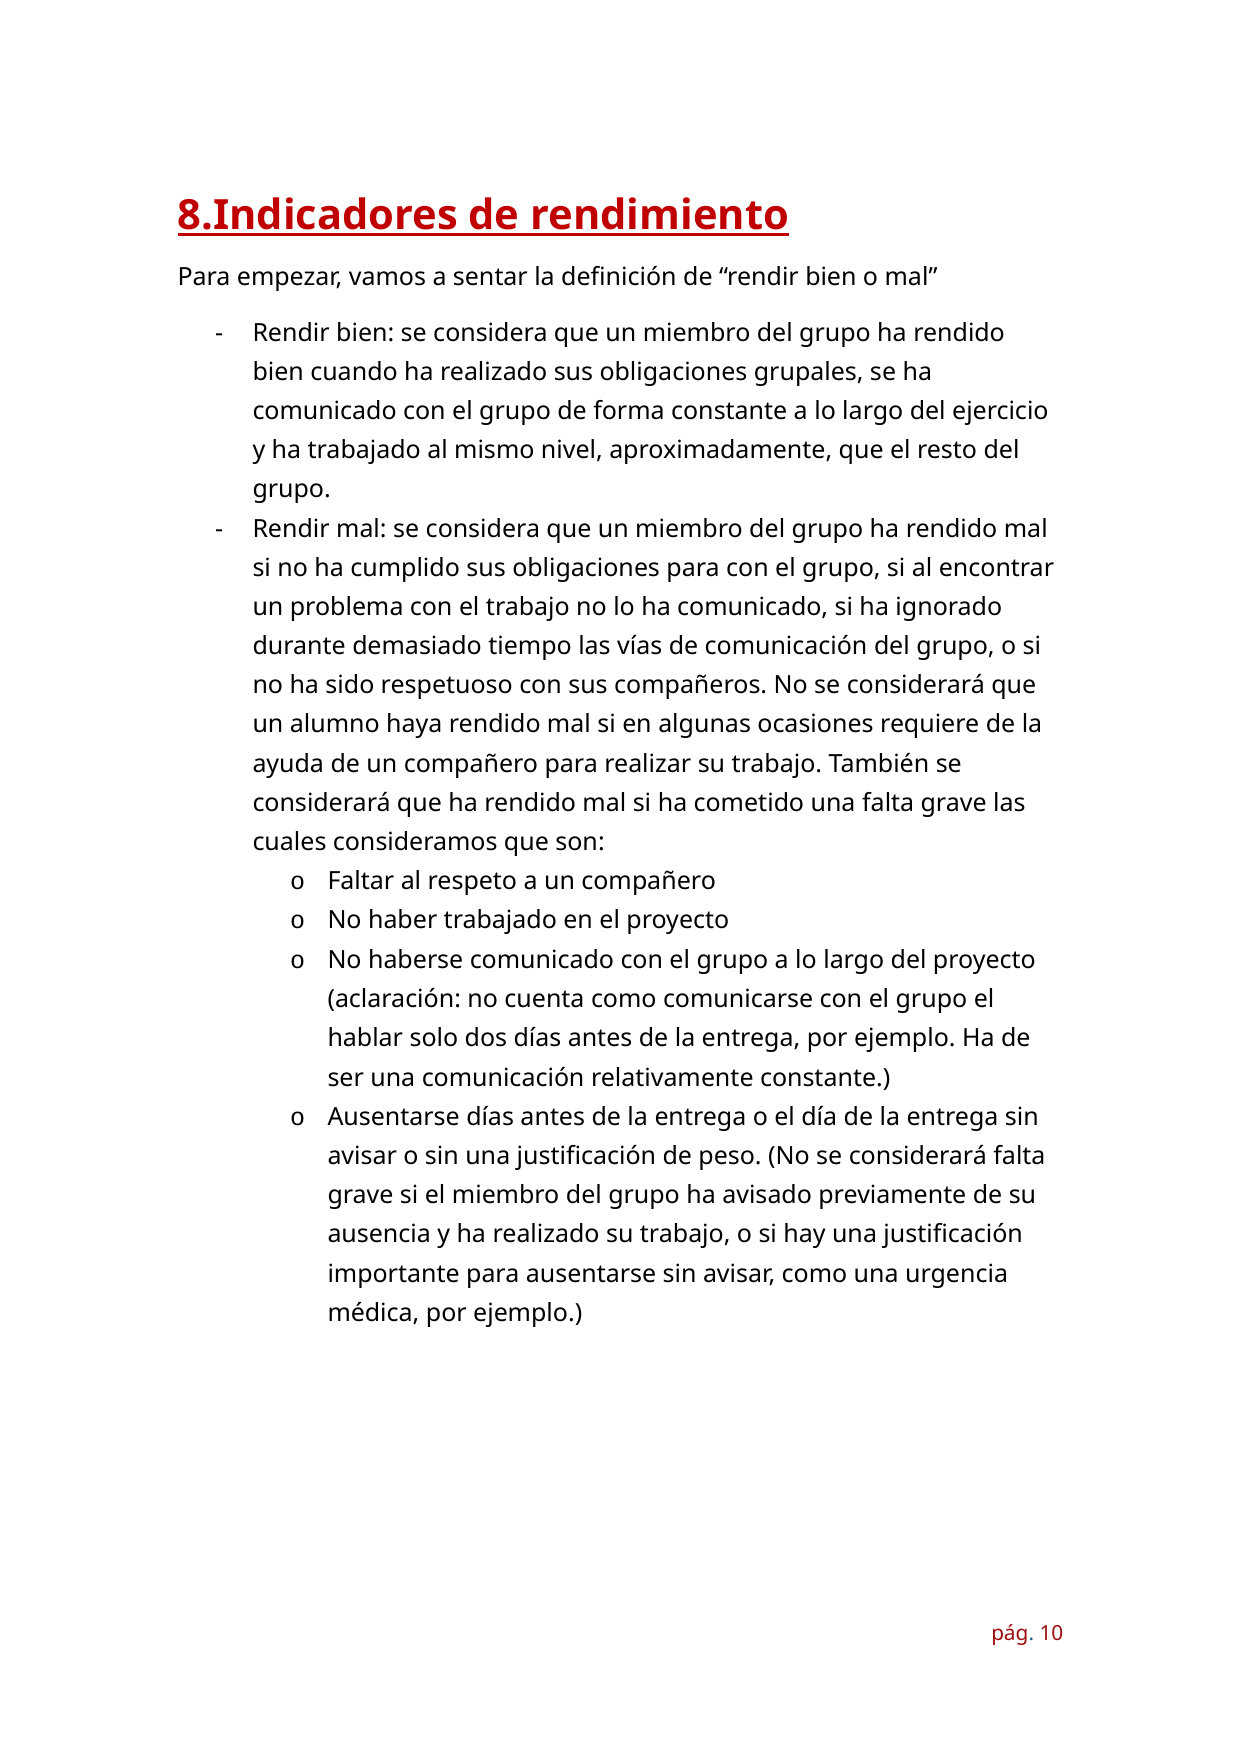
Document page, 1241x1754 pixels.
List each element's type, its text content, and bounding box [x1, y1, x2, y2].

list No haber trabajado en el proyecto [290, 902, 1063, 936]
text Para empezar, vamos a sentar la definición de “rendir bien o mal” [177, 259, 1063, 293]
subtitle 8.Indicadores de rendimiento [177, 185, 1063, 242]
list Ausentarse días antes de la entrega o el día de la entrega sin avisar o sin una justificación de peso. (No se considerará falta grave si el miembro del grupo ha avisado previamente de su ausencia y ha realizado su trabajo, o si hay una justificación importante para ausentarse sin avisar, como una urgencia médica, por ejemplo.) [290, 1098, 1063, 1328]
list Rendir bien: se considera que un miembro del grupo ha rendido bien cuando ha realizado sus obligaciones grupales, se ha comunicado con el grupo de forma constante a lo largo del ejercicio y ha trabajado al mismo nivel, aproximadamente, que el resto del grupo. [215, 314, 1063, 505]
list Faltar al respeto a un compañero [290, 863, 1063, 897]
list Rendir mal: se considera que un miembro del grupo ha rendido mal si no ha cumplido sus obligaciones para con el grupo, si al encontrar un problema con el trabajo no lo ha comunicado, si ha ignorado durante demasiado tiempo las vías de comunicación del grupo, o si no ha sido respetuoso con sus compañeros. No se considerará que un alumno haya rendido mal si en algunas ocasiones requiere de la ayuda de un compañero para realizar su trabajo. También se considerará que ha rendido mal si ha cometido una falta grave las cuales consideramos que son: [215, 510, 1063, 858]
list No haberse comunicado con el grupo a lo largo del proyecto (aclaración: no cuenta como comunicarse con el grupo el hablar solo dos días antes de la entrega, por ejemplo. Ha de ser una comunicación relativamente constante.) [290, 942, 1063, 1093]
